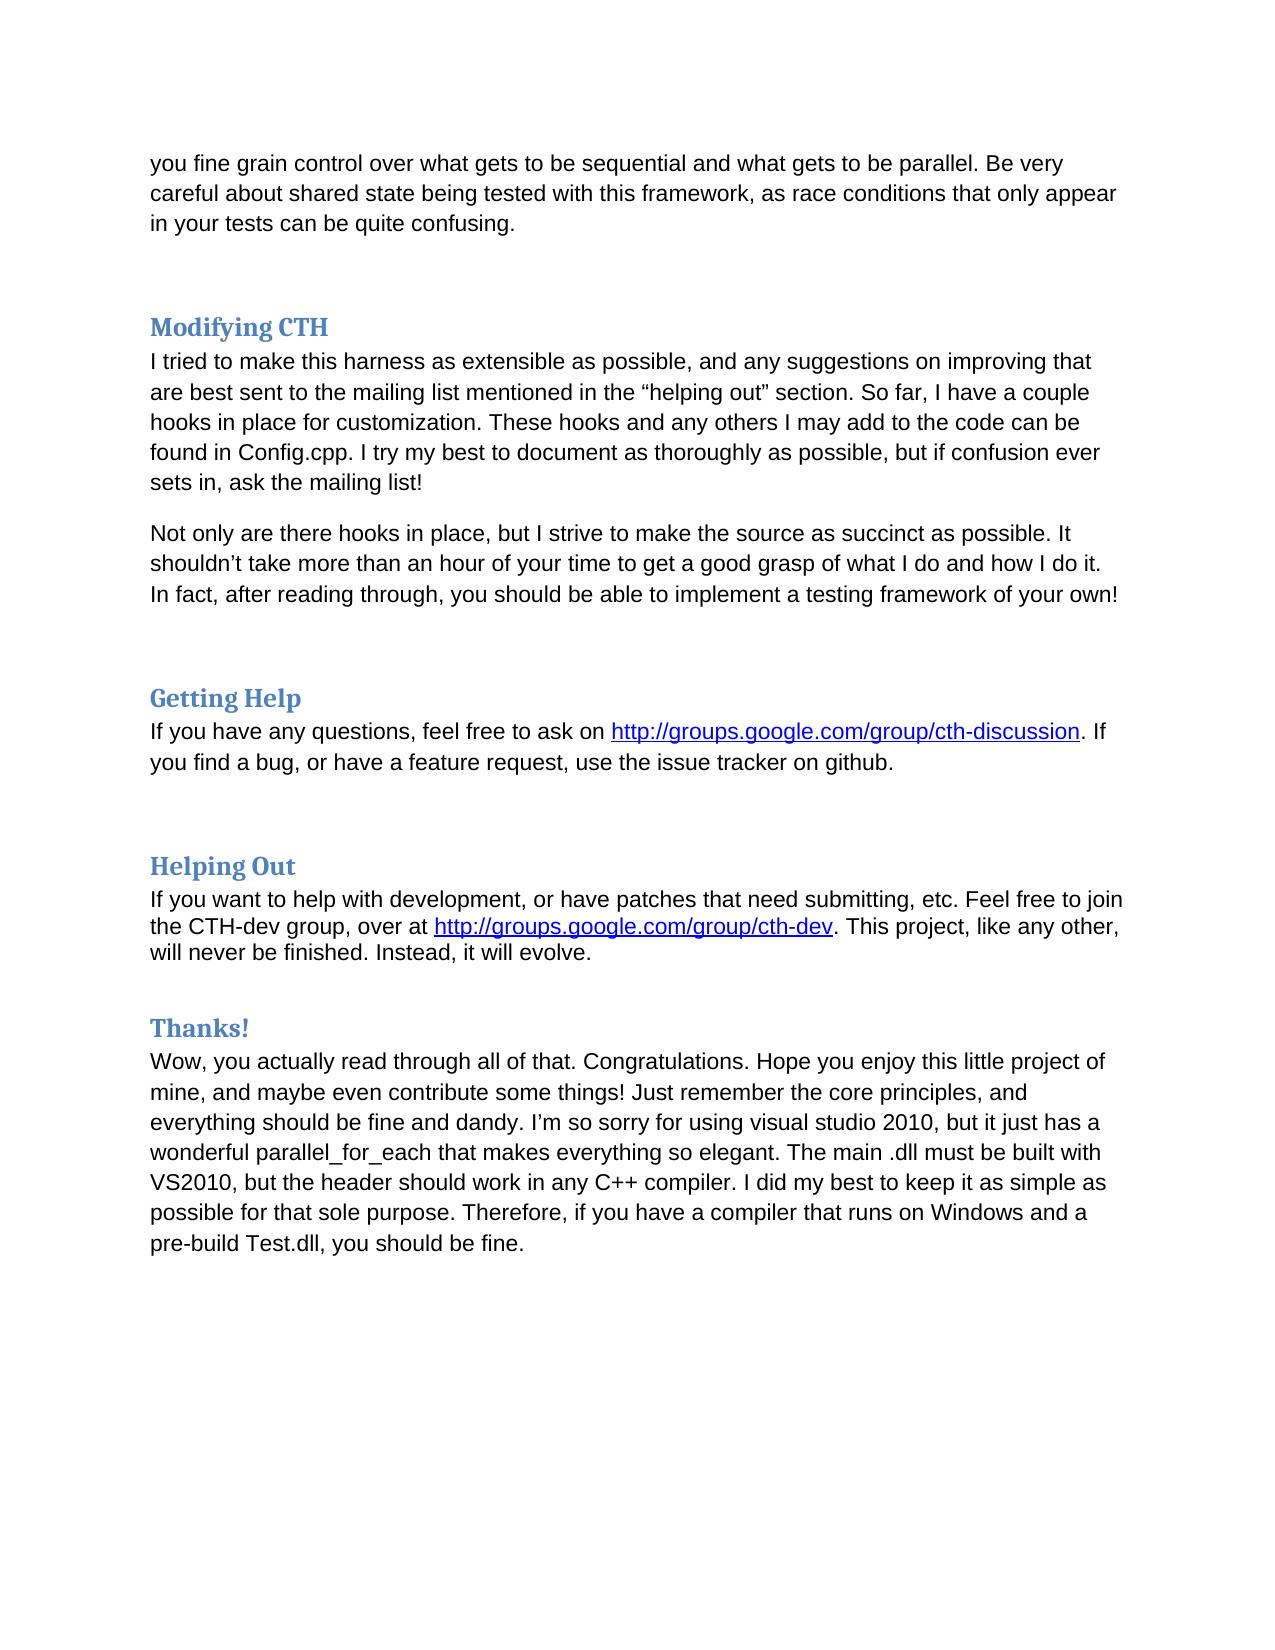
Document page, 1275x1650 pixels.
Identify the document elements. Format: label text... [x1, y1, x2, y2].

subtitle Helping Out [150, 851, 1125, 882]
text I tried to make this harness as extensible as possible, and any suggestions on improving that are best sent to the mailing list mentioned in the “helping out” section. So far, I have a couple hooks in place for customization. These hooks and any others I may add to the code can be found in Config.cpp. I try my best to document as thoroughly as possible, but if confusion ever sets in, ask the mailing list! [150, 348, 1125, 495]
text If you want to help with development, or have patches that need submitting, etc. Feel free to join the CTH-dev group, over at http://groups.google.com/group/cth-dev. This project, like any other, will never be finished. Instead, it will evolve. [150, 886, 1125, 965]
subtitle Getting Help [150, 683, 1125, 714]
text Wow, you actually read through all of that. Congratulations. Hope you enjoy this little project of mine, and maybe even contribute some things! Just remember the core principles, and everything should be fine and dandy. I’m so sorry for using visual studio 2010, but it just has a wonderful parallel_for_each that makes everything so elegant. The main .dll must be built with VS2010, but the header should work in any C++ compiler. I did my best to keep it as simple as possible for that sole purpose. Therefore, if you have a compiler that runs on Windows and a pre-build Test.dll, you should be fine. [150, 1048, 1125, 1256]
text If you have any questions, feel free to ask on http://groups.google.com/group/cth-discussion. If you find a bug, or have a feature request, use the issue tracker on github. [150, 718, 1125, 775]
subtitle Thanks! [150, 1013, 1125, 1044]
subtitle Modifying CTH [150, 312, 1125, 344]
text Not only are there hooks in place, but I strive to make the source as succinct as possible. It shouldn’t take more than an hour of your time to get a good grasp of what I do and how I do it. In fact, after reading through, you should be able to implement a testing framework of your own! [150, 520, 1125, 607]
